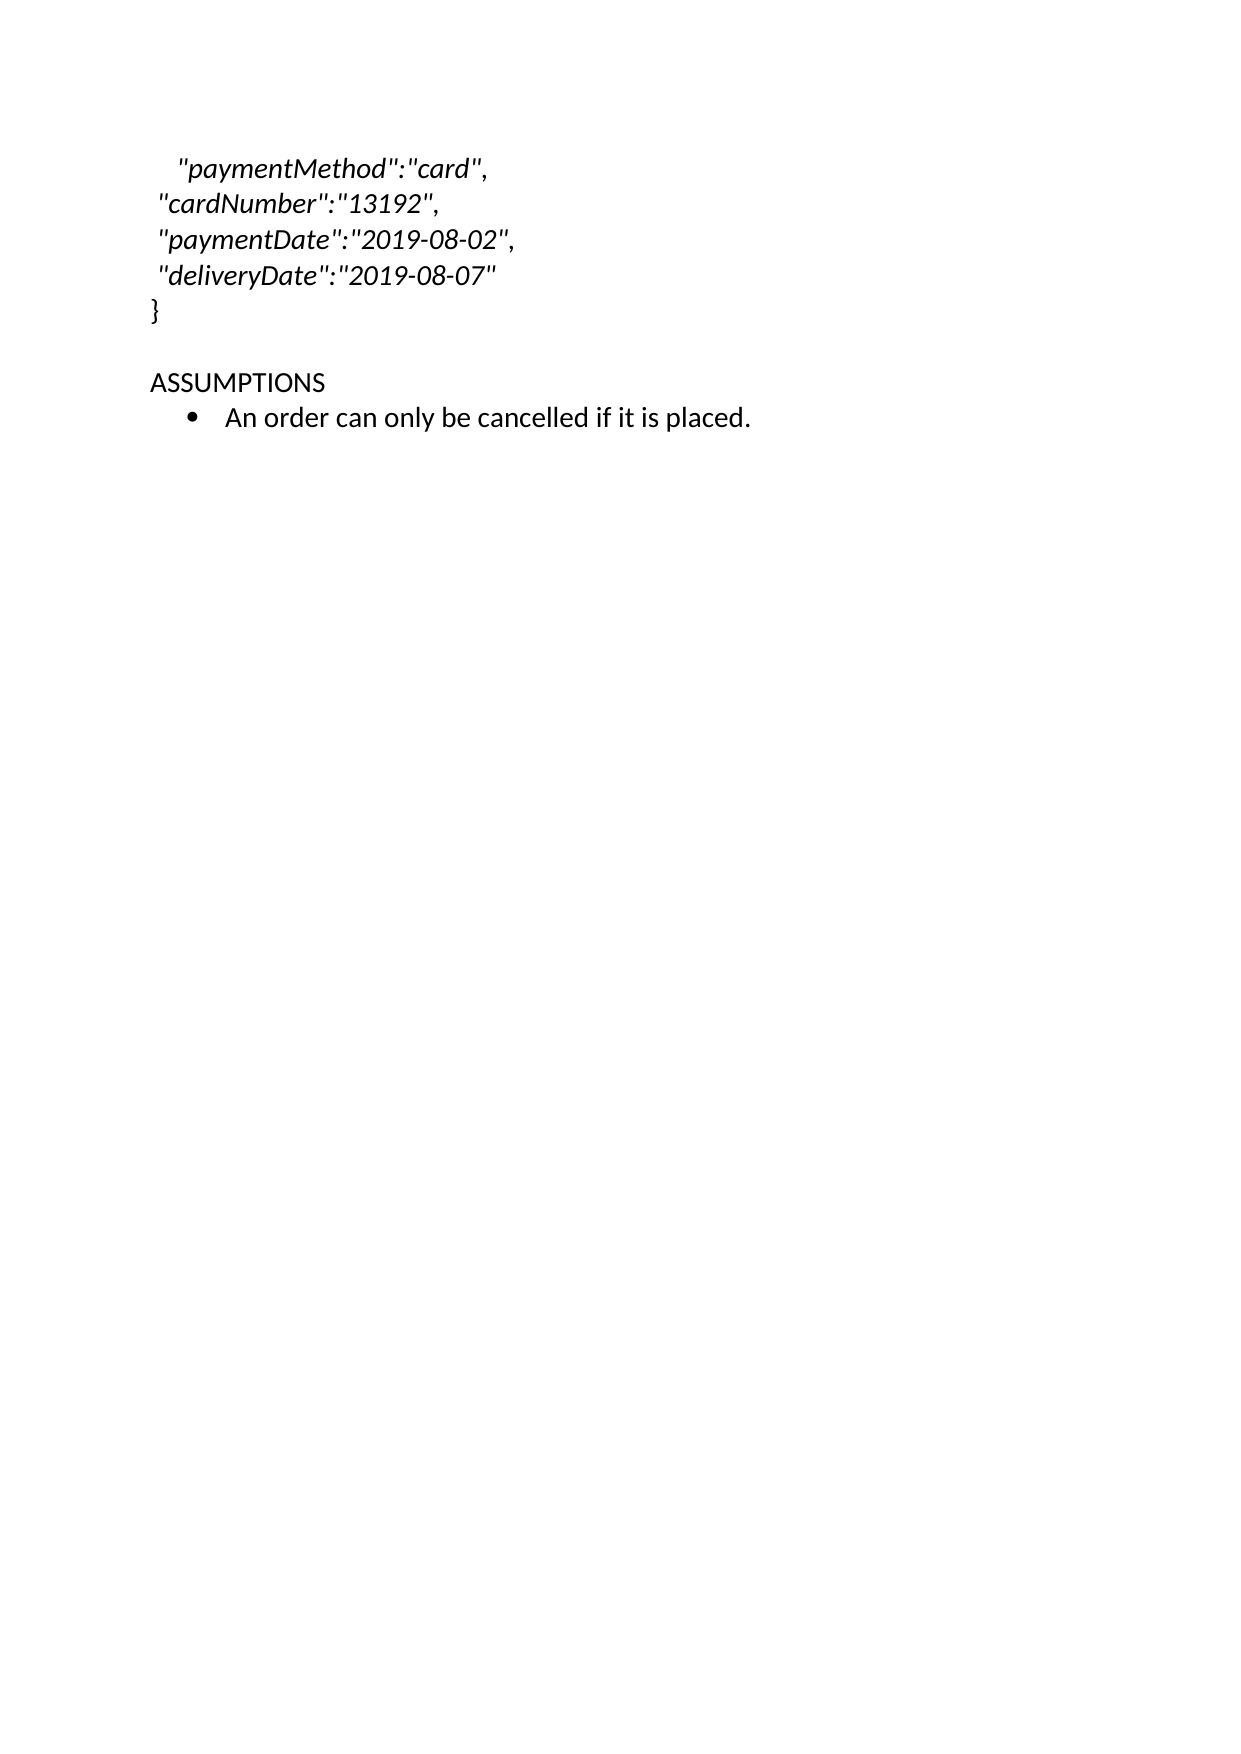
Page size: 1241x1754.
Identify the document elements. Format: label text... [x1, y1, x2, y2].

text } [150, 292, 1090, 328]
text "paymentDate":"2019-08-02", [150, 221, 1090, 257]
text "paymentMethod":"card", [150, 150, 1090, 186]
text "cardNumber":"13192", [150, 186, 1090, 221]
text ASSUMPTIONS [150, 364, 1090, 399]
text "deliveryDate":"2019-08-07" [150, 257, 1090, 292]
list An order can only be cancelled if it is placed. [187, 399, 1090, 435]
